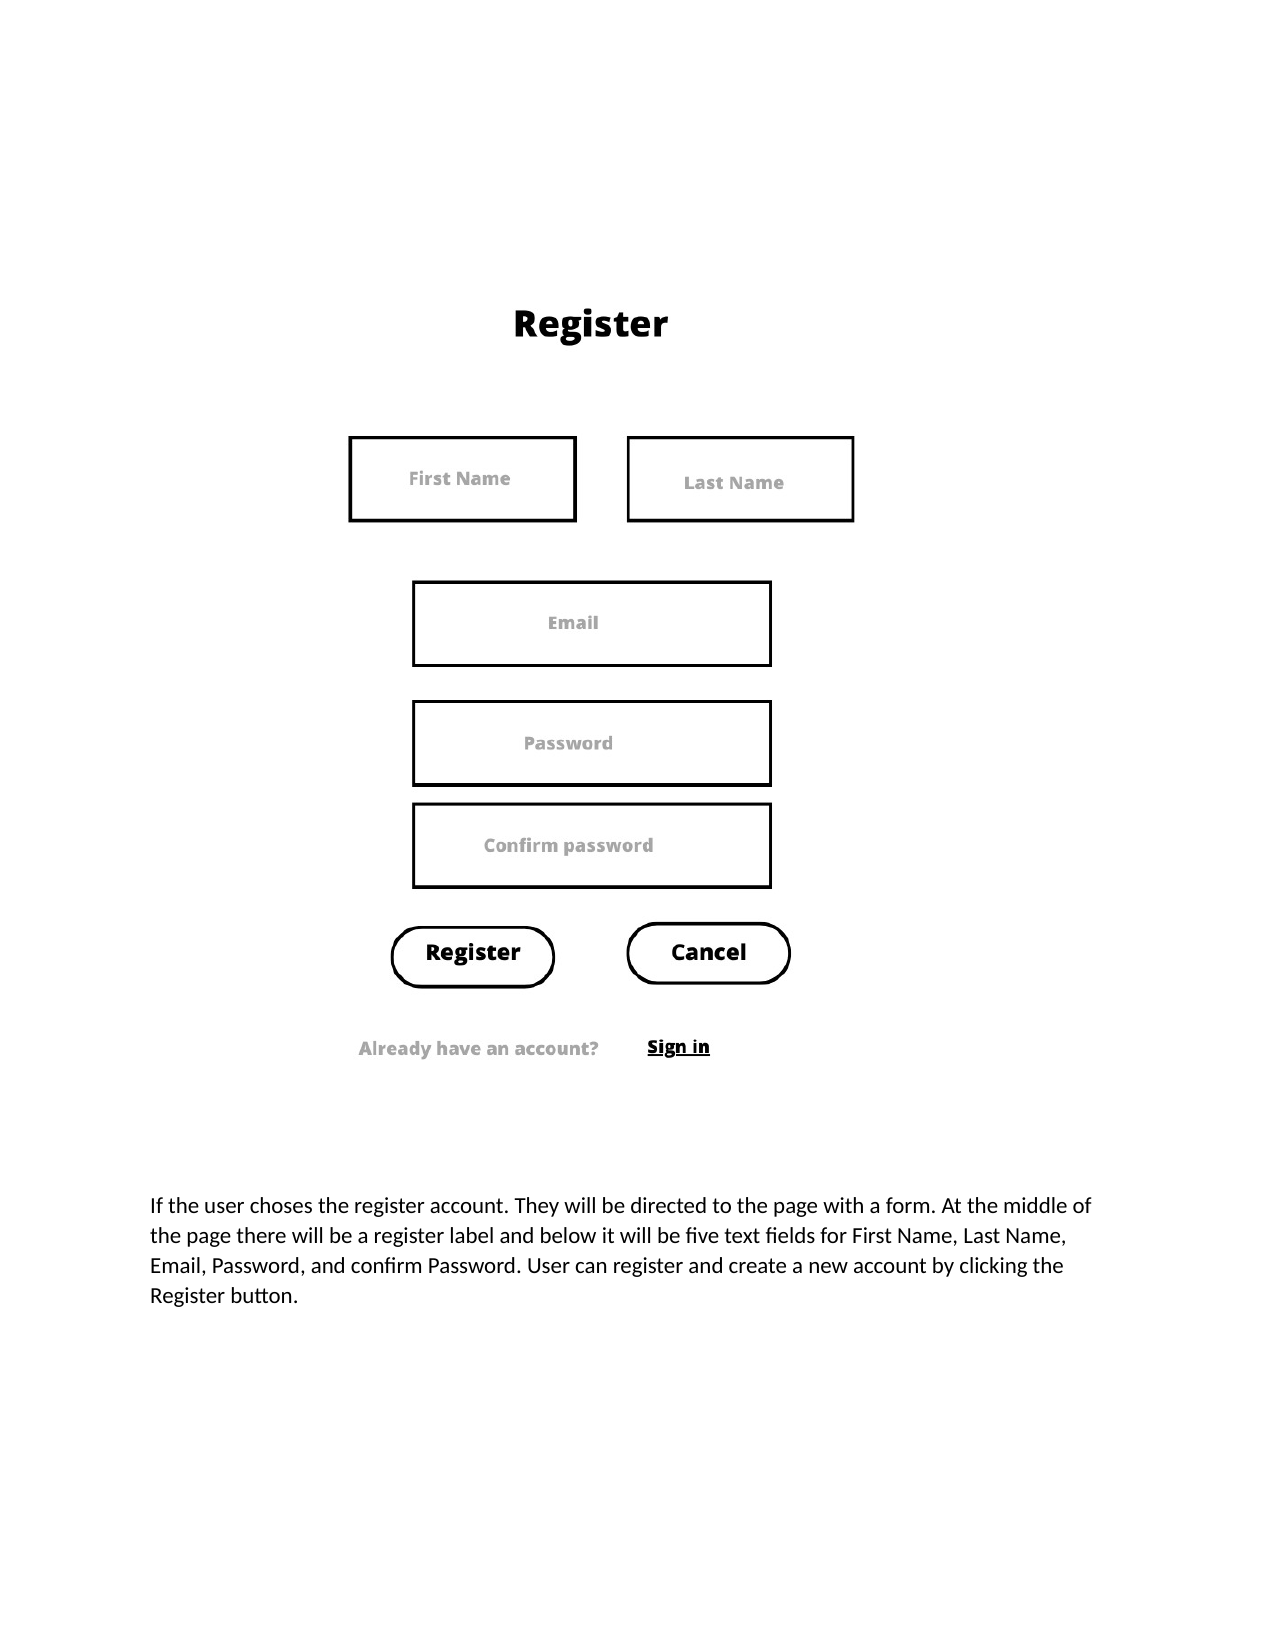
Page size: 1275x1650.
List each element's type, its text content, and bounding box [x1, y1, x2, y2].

text If the user choses the register account. They will be directed to the page with a form. At the middle of the page there will be a register label and below it will be five text fields for First Name, Last Name, Email, Password, and confirm Password. User can register and create a new account by clicking the Register button. [150, 1191, 1125, 1309]
picture [150, 150, 1125, 1125]
